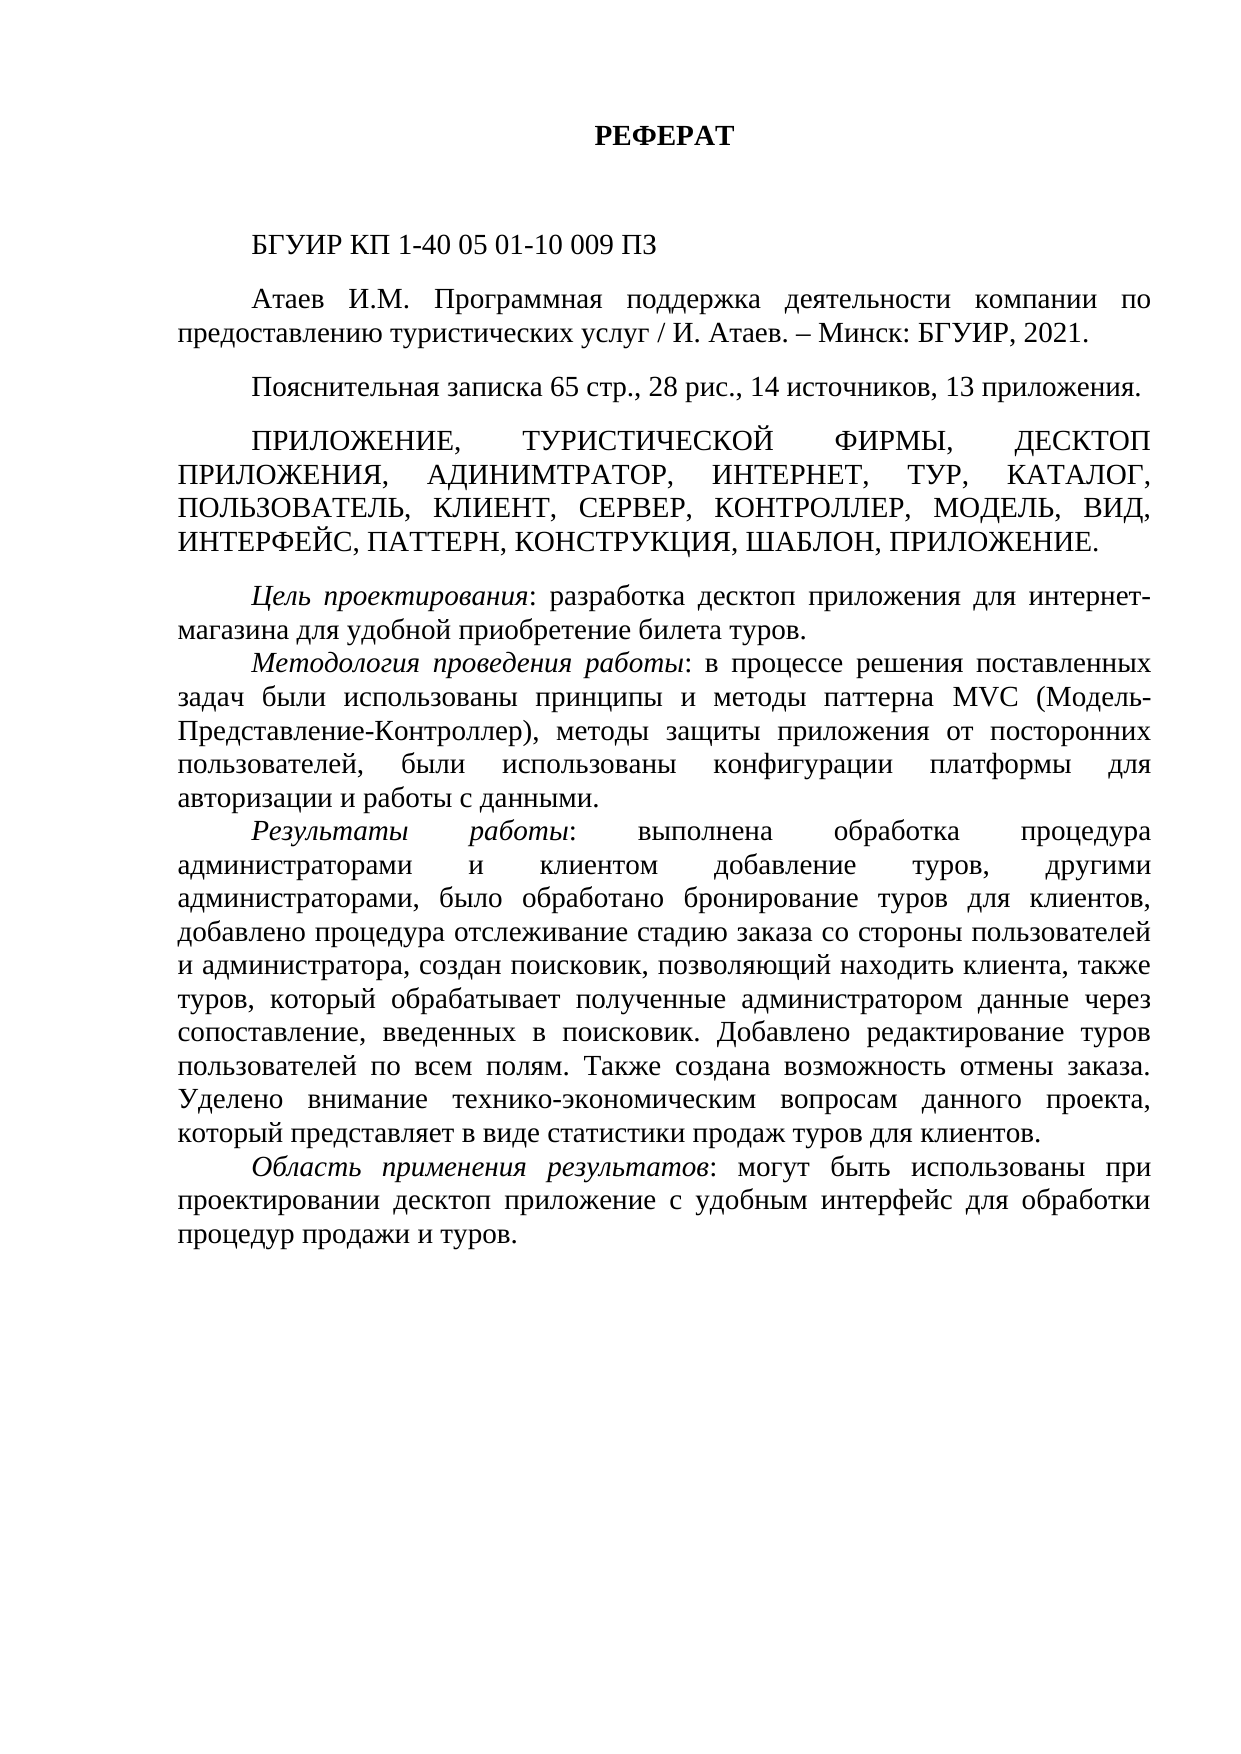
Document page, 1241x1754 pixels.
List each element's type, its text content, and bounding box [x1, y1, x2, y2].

text Область применения результатов: могут быть использованы при проектировании десктоп приложение с удобным интерфейс для обработки процедур продажи и туров. [177, 1149, 1152, 1249]
text Пояснительная записка 65 стр., 28 рис., 14 источников, 13 приложения. [177, 369, 1152, 403]
text Атаев И.М. Программная поддержка деятельности компании по предоставлению туристических услуг / И. Атаев. – Минск: БГУИР, 2021. [650, 315, 1152, 348]
text Атаев И.М. Программная поддержка деятельности компании по предоставлению туристических услуг / И. Атаев. – Минск: БГУИР, 2021. [177, 281, 434, 315]
text РЕФЕРАТ [177, 118, 1152, 152]
text Результаты работы: выполнена обработка процедура администраторами и клиентом добавление туров, другими администраторами, было обработано бронирование туров для клиентов, добавлено процедура отслеживание стадию заказа со стороны пользователей и администратора, создан поисковик, позволяющий находить клиента, также туров, который обрабатывает полученные администратором данные через сопоставление, введенных в поисковик. Добавлено редактирование туров пользователей по всем полям. Также создана возможность отмены заказа. Уделено внимание технико-экономическим вопросам данного проекта, который представляет в виде статистики продаж туров для клиентов. [177, 813, 1152, 1149]
text БГУИР КП 1-40 05 01-10 009 ПЗ [177, 227, 1152, 260]
text Методология проведения работы: в процессе решения поставленных задач были использованы принципы и методы паттерна MVC (Модель-Представление-Контроллер), методы защиты приложения от посторонних пользователей, были использованы конфигурации платформы для авторизации и работы с данными. [177, 646, 1152, 813]
text Цель проектирования: разработка десктоп приложения для интернет-магазина для удобной приобретение билета туров. [177, 578, 1152, 646]
text ПРИЛОЖЕНИЕ, ТУРИСТИЧЕСКОЙ ФИРМЫ, ДЕСКТОП ПРИЛОЖЕНИЯ, АДИНИМТРАТОР, ИНТЕРНЕТ, ТУР, КАТАЛОГ, ПОЛЬЗОВАТЕЛЬ, КЛИЕНТ, СЕРВЕР, КОНТРОЛЛЕР, МОДЕЛЬ, ВИД, ИНТЕРФЕЙС, ПАТТЕРН, КОНСТРУКЦИЯ, ШАБЛОН, ПРИЛОЖЕНИЕ. [177, 423, 1152, 558]
